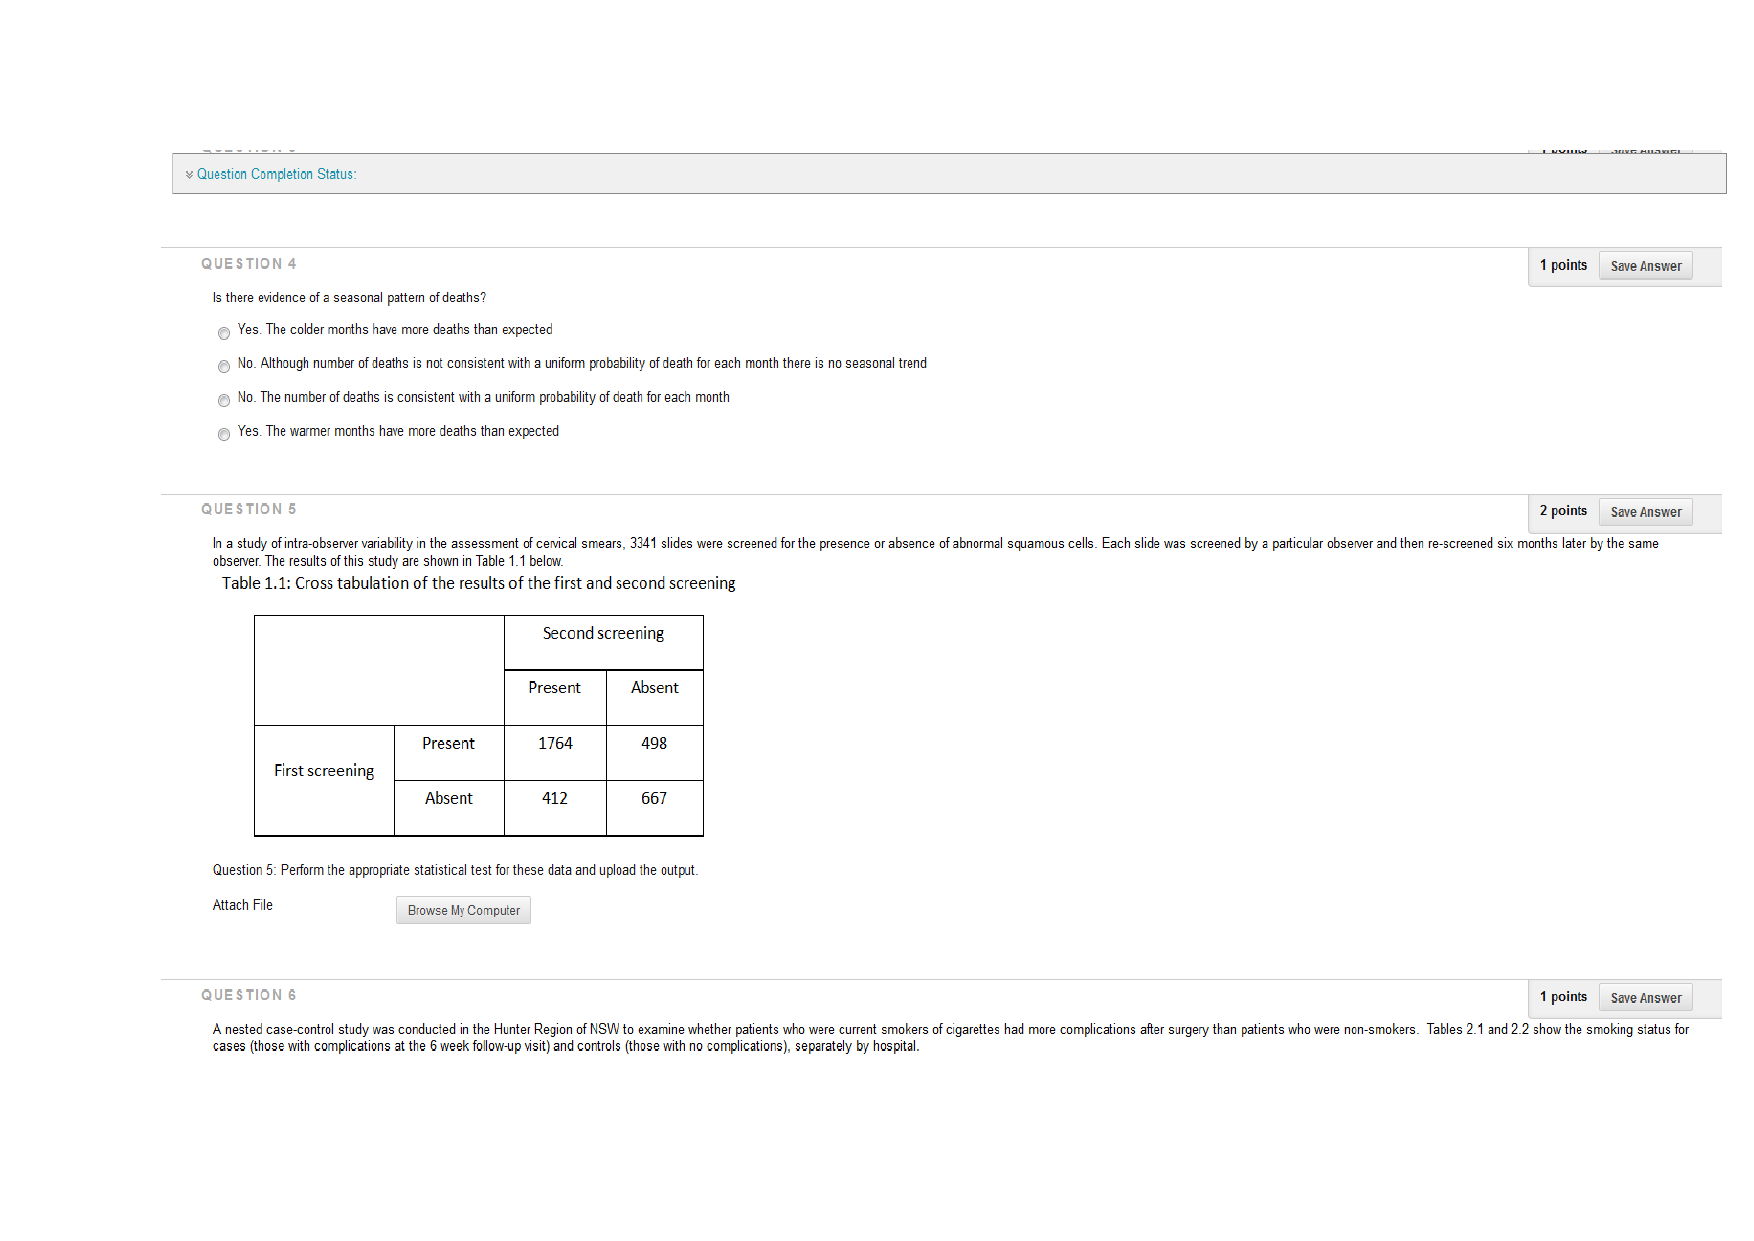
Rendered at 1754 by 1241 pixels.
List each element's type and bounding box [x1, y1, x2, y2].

picture [150, 150, 1735, 1091]
